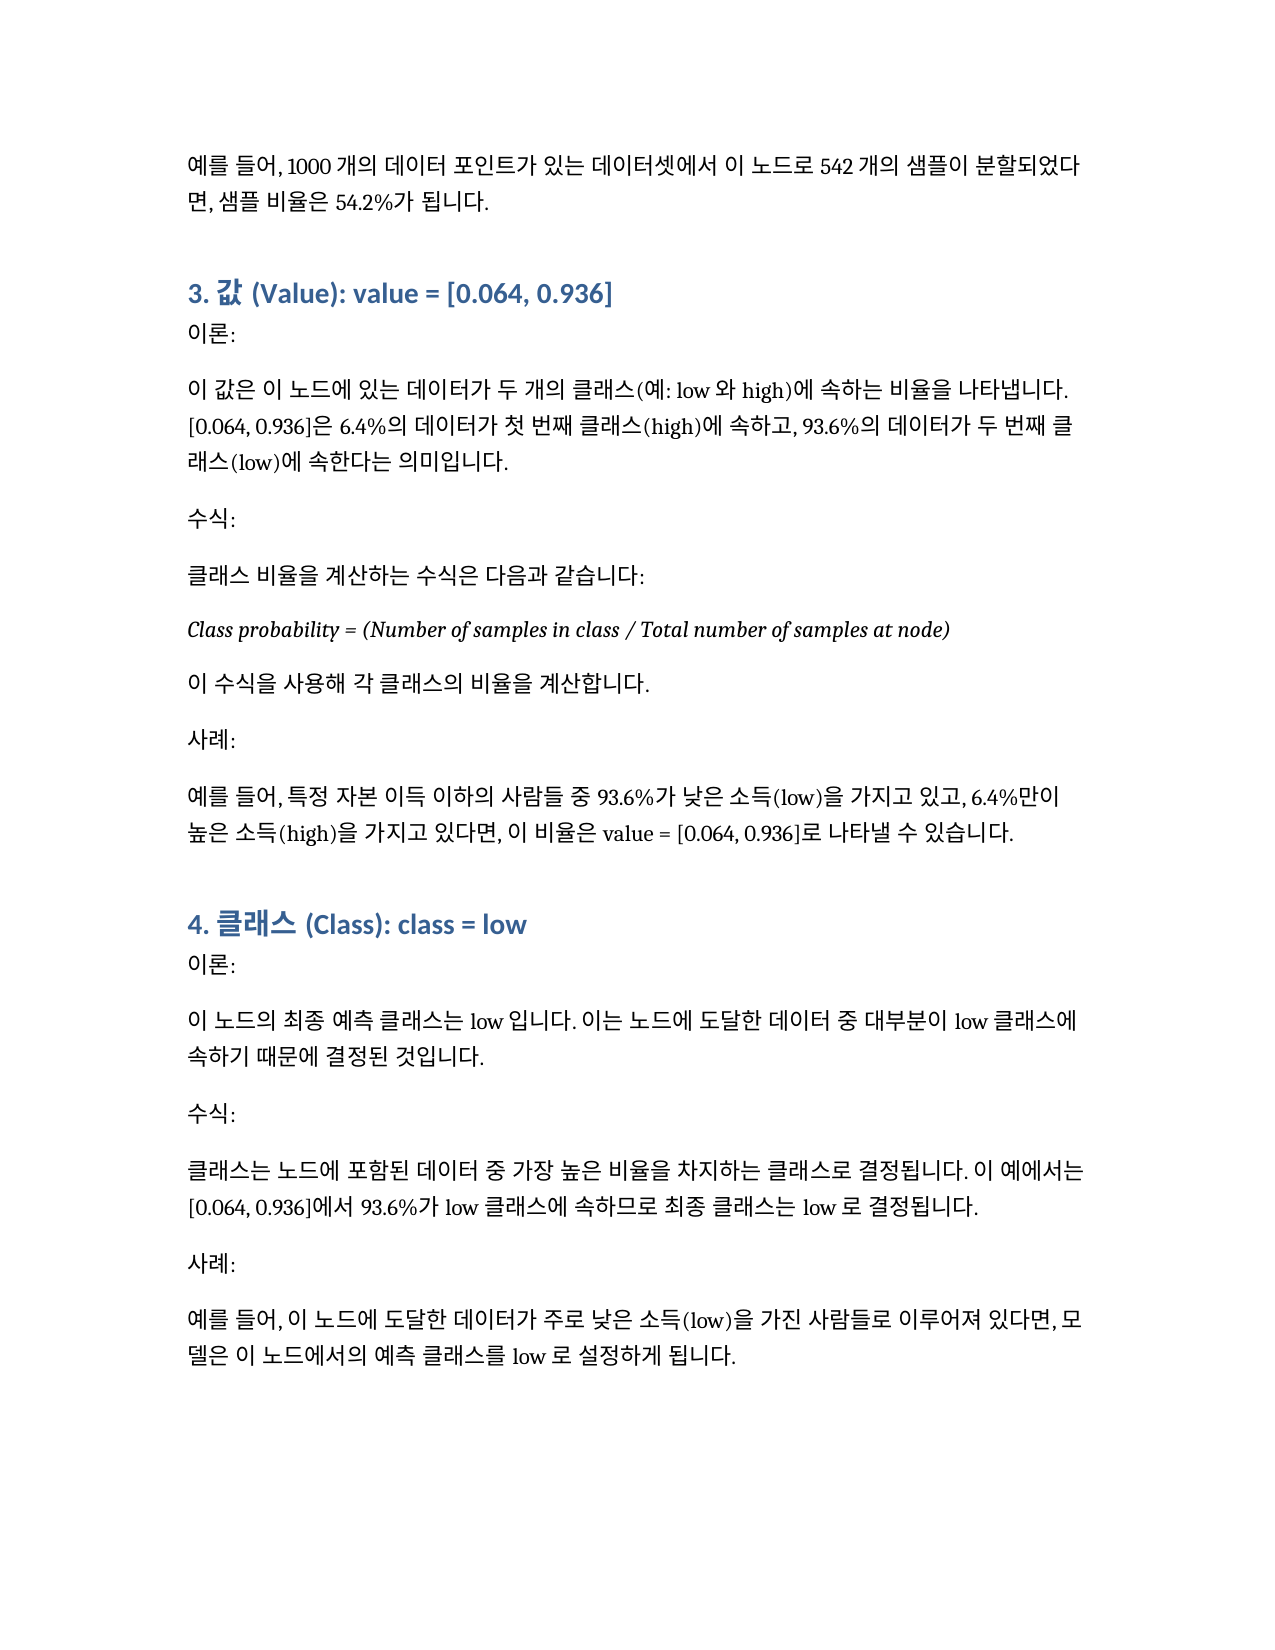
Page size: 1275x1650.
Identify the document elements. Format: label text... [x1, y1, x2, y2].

text 이론: [187, 317, 1087, 349]
text 사례: [187, 1247, 1087, 1279]
text 수식: [187, 503, 1087, 534]
text 이론: [187, 948, 1087, 980]
text 예를 들어, 1000개의 데이터 포인트가 있는 데이터셋에서 이 노드로 542개의 샘플이 분할되었다면, 샘플 비율은 54.2%가 됩니다. [187, 150, 1087, 217]
text 사례: [187, 724, 1087, 756]
subtitle 3. 값 (Value): value = [0.064, 0.936] [187, 272, 1087, 312]
subtitle 4. 클래스 (Class): class = low [187, 903, 1087, 943]
text 이 값은 이 노드에 있는 데이터가 두 개의 클래스(예: low와 high)에 속하는 비율을 나타냅니다. [0.064, 0.936]은 6.4%의 데이터가 첫 번째 클래스(high)에 속하고, 93.6%의 데이터가 두 번째 클래스(low)에 속한다는 의미입니다. [187, 374, 1087, 477]
text 이 노드의 최종 예측 클래스는 low입니다. 이는 노드에 도달한 데이터 중 대부분이 low 클래스에 속하기 때문에 결정된 것입니다. [187, 1005, 1087, 1072]
text 예를 들어, 특정 자본 이득 이하의 사람들 중 93.6%가 낮은 소득(low)을 가지고 있고, 6.4%만이 높은 소득(high)을 가지고 있다면, 이 비율은 value = [0.064, 0.936]로 나타낼 수 있습니다. [187, 781, 1087, 848]
text 이 수식을 사용해 각 클래스의 비율을 계산합니다. [187, 667, 1087, 699]
text 예를 들어, 이 노드에 도달한 데이터가 주로 낮은 소득(low)을 가진 사람들로 이루어져 있다면, 모델은 이 노드에서의 예측 클래스를 low로 설정하게 됩니다. [187, 1304, 1087, 1371]
text 클래스는 노드에 포함된 데이터 중 가장 높은 비율을 차지하는 클래스로 결정됩니다. 이 예에서는 [0.064, 0.936]에서 93.6%가 low 클래스에 속하므로 최종 클래스는 low로 결정됩니다. [187, 1155, 1087, 1222]
text Class probability = (Number of samples in class / Total number of samples at node) [187, 616, 1087, 643]
text 클래스 비율을 계산하는 수식은 다음과 같습니다: [187, 560, 1087, 591]
text 수식: [187, 1098, 1087, 1129]
